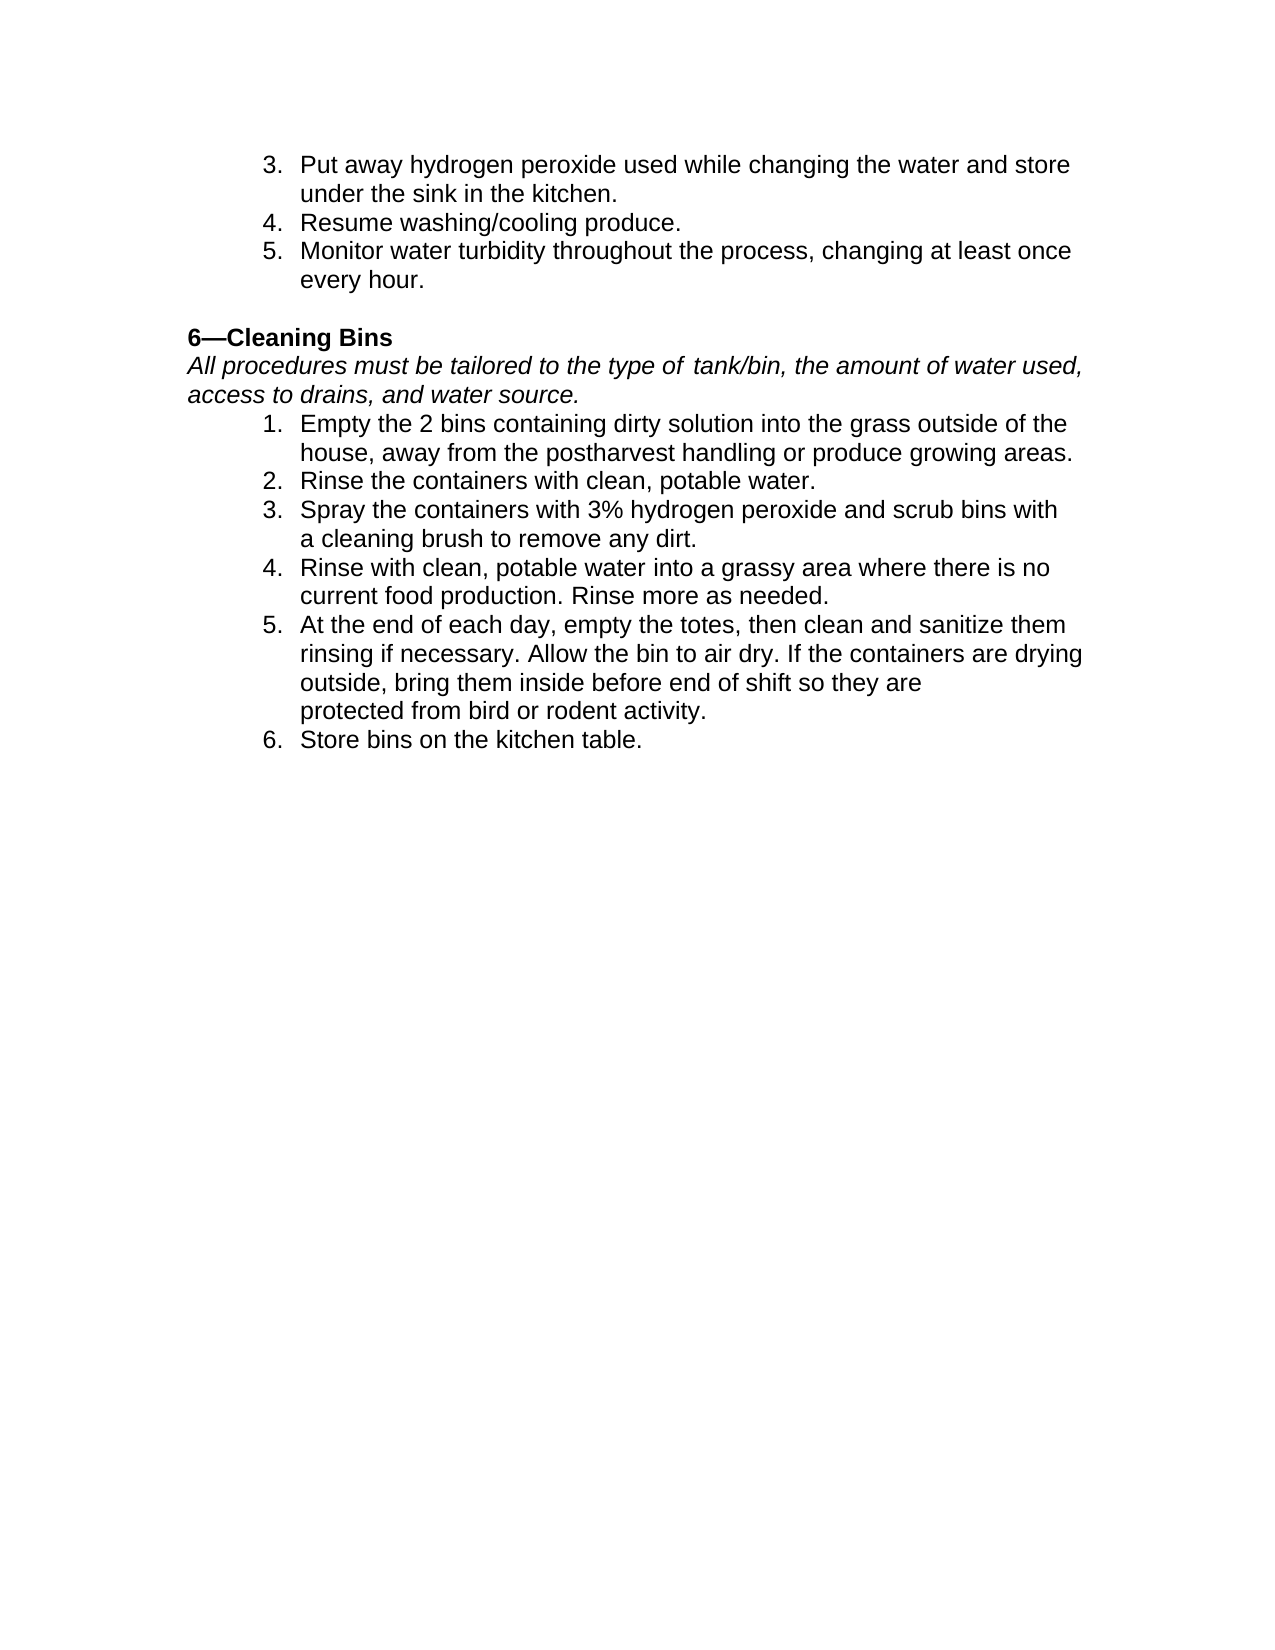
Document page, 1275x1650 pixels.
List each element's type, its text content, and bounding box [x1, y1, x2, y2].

list Monitor water turbidity throughout the process, changing at least once every hour. [262, 236, 1087, 294]
list Resume washing/cooling produce. [262, 207, 1087, 236]
list At the end of each day, empty the totes, then clean and sanitize them rinsing if necessary. Allow the bin to air dry. If the containers are drying outside, bring them inside before end of shift so they are protected from bird or rodent activity. [262, 610, 1087, 725]
list Put away hydrogen peroxide used while changing the water and store under the sink in the kitchen. [262, 150, 1087, 207]
text current food production. Rinse more as needed. [262, 581, 1087, 610]
list Empty the 2 bins containing dirty solution into the grass outside of the house, away from the postharvest handling or produce growing areas. [262, 409, 1087, 466]
list Spray the containers with 3% hydrogen peroxide and scrub bins with a cleaning brush to remove any dirt. [262, 495, 1087, 552]
list Store bins on the kitchen table. [262, 725, 1087, 754]
text 6—Cleaning Bins [187, 322, 1087, 351]
list Rinse the containers with clean, potable water. [262, 466, 1087, 495]
text All procedures must be tailored to the type of tank/bin, the amount of water used, access to drains, and water source. [187, 351, 1087, 409]
list Rinse with clean, potable water into a grassy area where there is no [262, 552, 1087, 581]
